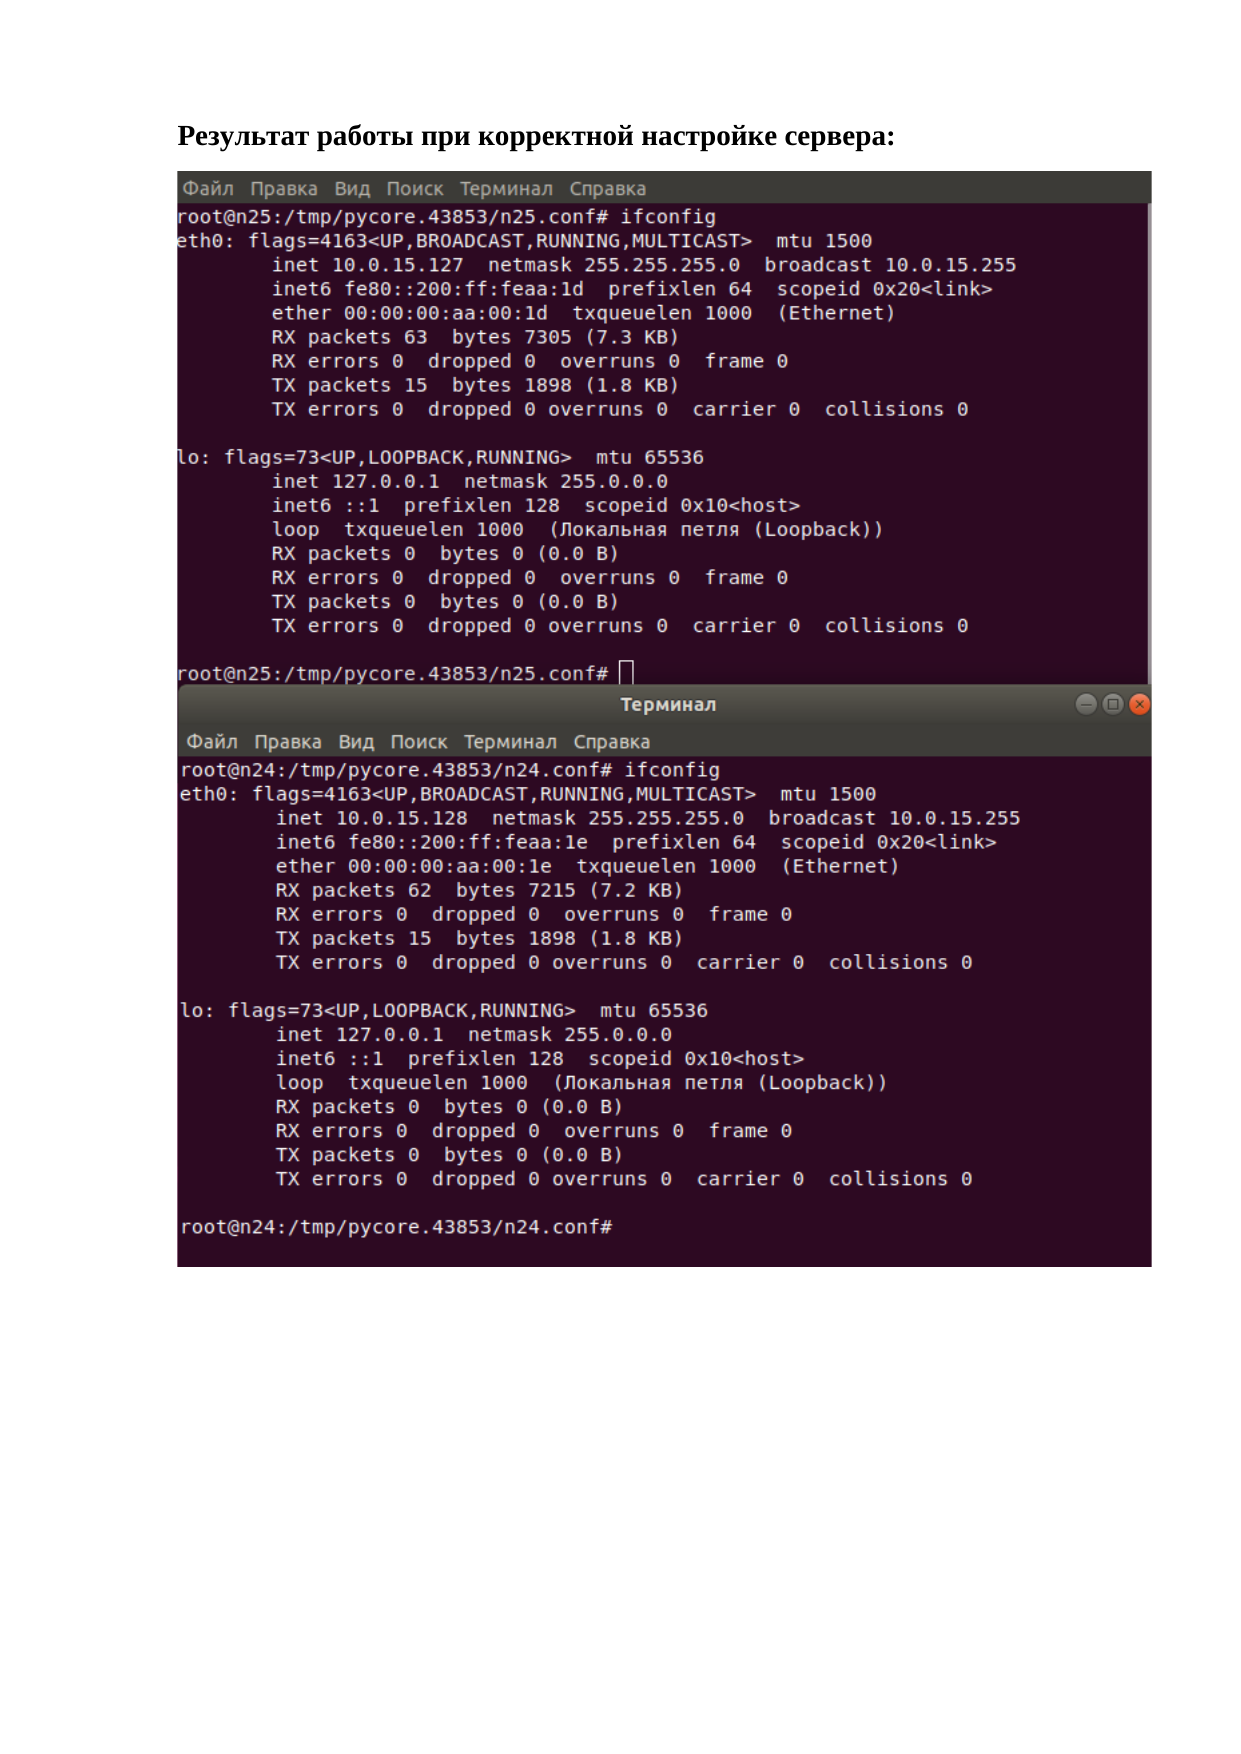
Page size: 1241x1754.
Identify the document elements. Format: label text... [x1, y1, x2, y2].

text Результат работы при корректной настройке сервера: [177, 118, 1152, 152]
picture [177, 171, 1152, 1267]
